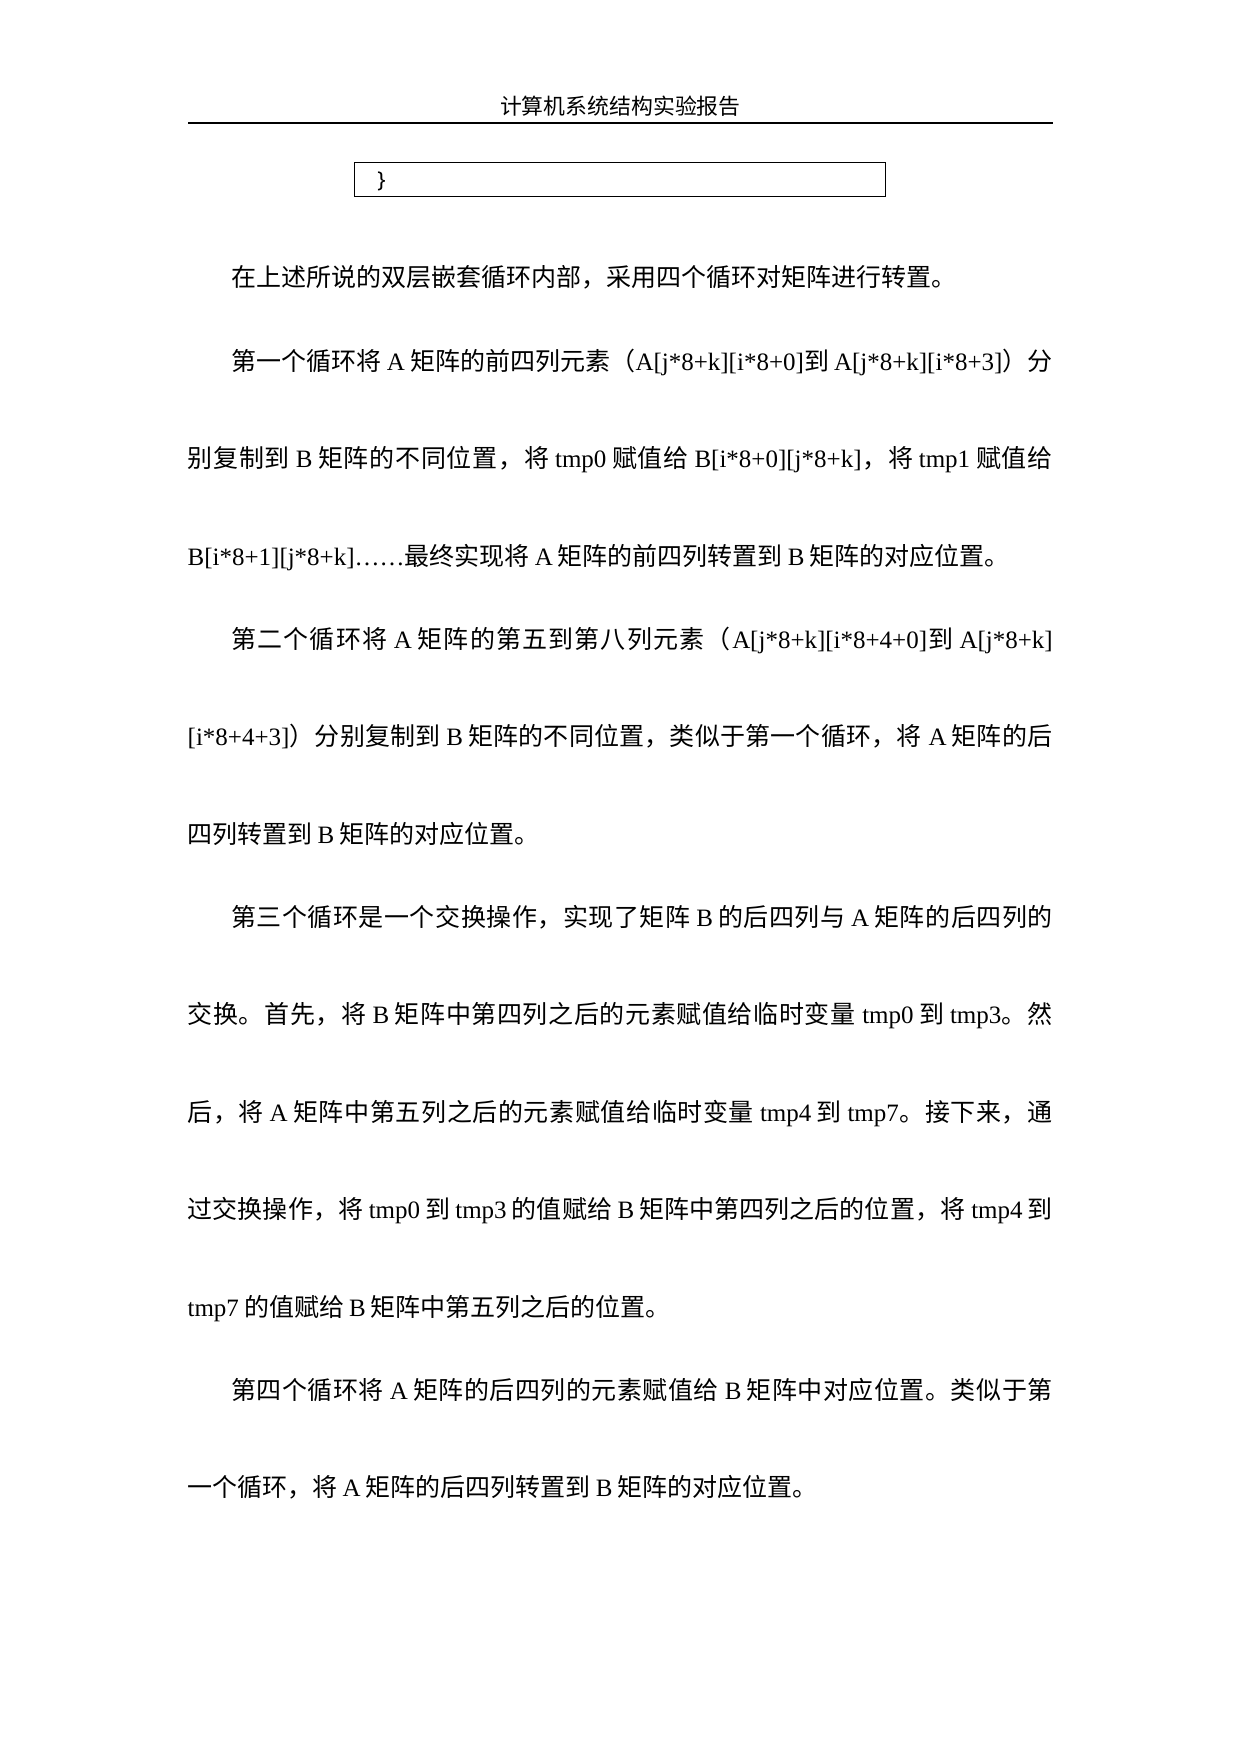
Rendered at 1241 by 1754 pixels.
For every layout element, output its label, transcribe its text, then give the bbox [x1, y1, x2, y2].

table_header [355, 163, 885, 196]
text 在上述所说的双层嵌套循环内部，采用四个循环对矩阵进行转置。 [187, 243, 1053, 308]
text 第三个循环是一个交换操作，实现了矩阵B的后四列与A矩阵的后四列的交换。首先，将B矩阵中第四列之后的元素赋值给临时变量tmp0到tmp3。然后，将A矩阵中第五列之后的元素赋值给临时变量tmp4到tmp7。接下来，通过交换操作，将tmp0到tmp3的值赋给B矩阵中第四列之后的位置，将tmp4到tmp7的值赋给B矩阵中第五列之后的位置。 [187, 883, 1053, 1338]
text 第一个循环将A矩阵的前四列元素（A[j*8+k][i*8+0]到A[j*8+k][i*8+3]）分别复制到B矩阵的不同位置，将tmp0赋值给B[i*8+0][j*8+k]，将tmp1赋值给B[i*8+1][j*8+k]……最终实现将A矩阵的前四列转置到B矩阵的对应位置。 [187, 327, 1053, 587]
text 第四个循环将A矩阵的后四列的元素赋值给B矩阵中对应位置。类似于第一个循环，将A矩阵的后四列转置到B矩阵的对应位置。 [187, 1356, 1053, 1518]
text 第二个循环将A矩阵的第五到第八列元素（A[j*8+k][i*8+4+0]到A[j*8+k][i*8+4+3]）分别复制到B矩阵的不同位置，类似于第一个循环，将A矩阵的后四列转置到B矩阵的对应位置。 [187, 605, 1053, 865]
